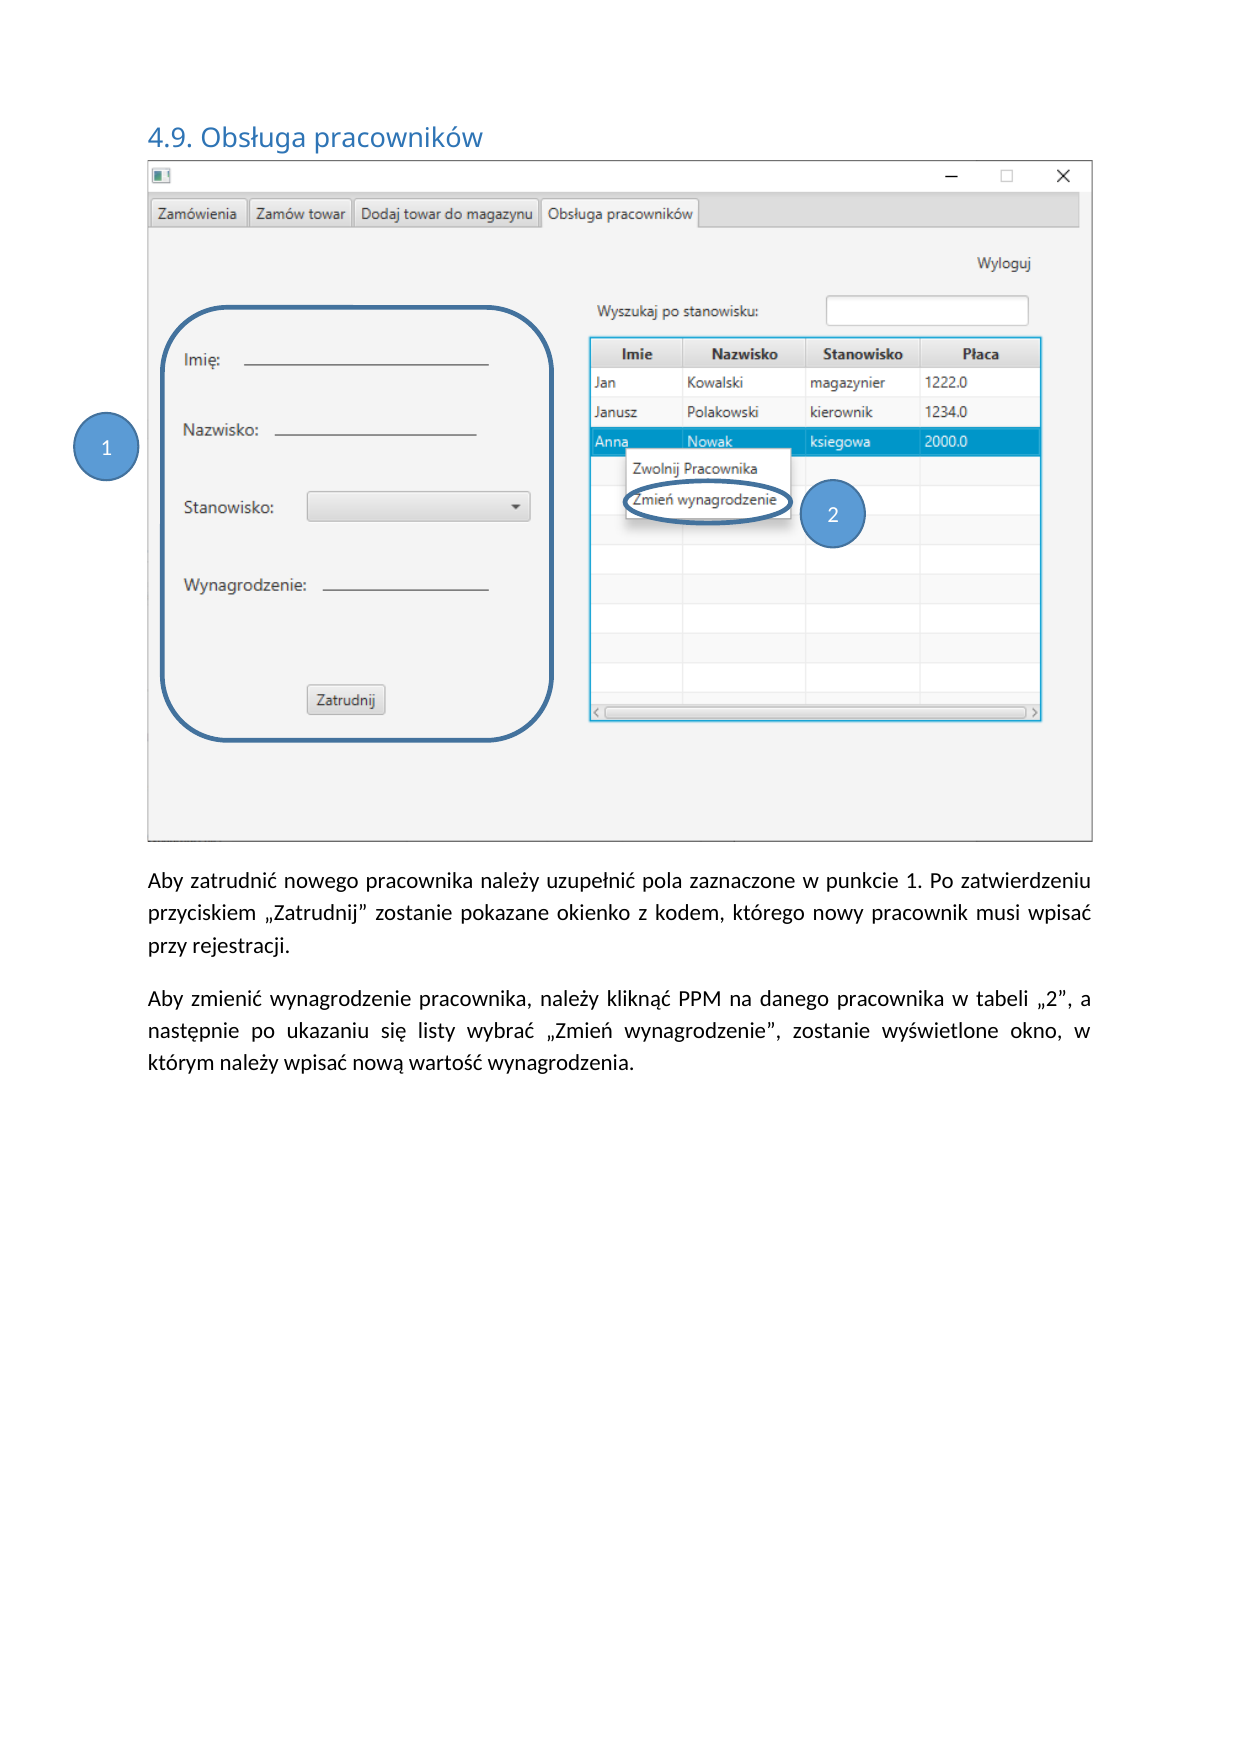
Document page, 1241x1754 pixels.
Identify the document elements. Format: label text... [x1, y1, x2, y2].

text Aby zatrudnić nowego pracownika należy uzupełnić pola zaznaczone w punkcie 1. Po zatwierdzeniu przyciskiem „Zatrudnij” zostanie pokazane okienko z kodem, którego nowy pracownik musi wpisać przy rejestracji. [148, 866, 1093, 959]
text Aby zmienić wynagrodzenie pracownika, należy kliknąć PPM na danego pracownika w tabeli „2”, a następnie po ukazaniu się listy wybrać „Zmień wynagrodzenie”, zostanie wyświetlone okno, w którym należy wpisać nową wartość wynagrodzenia. [148, 984, 1093, 1076]
subtitle 4.9. Obsługa pracowników [148, 118, 1093, 155]
picture [147, 160, 1093, 842]
